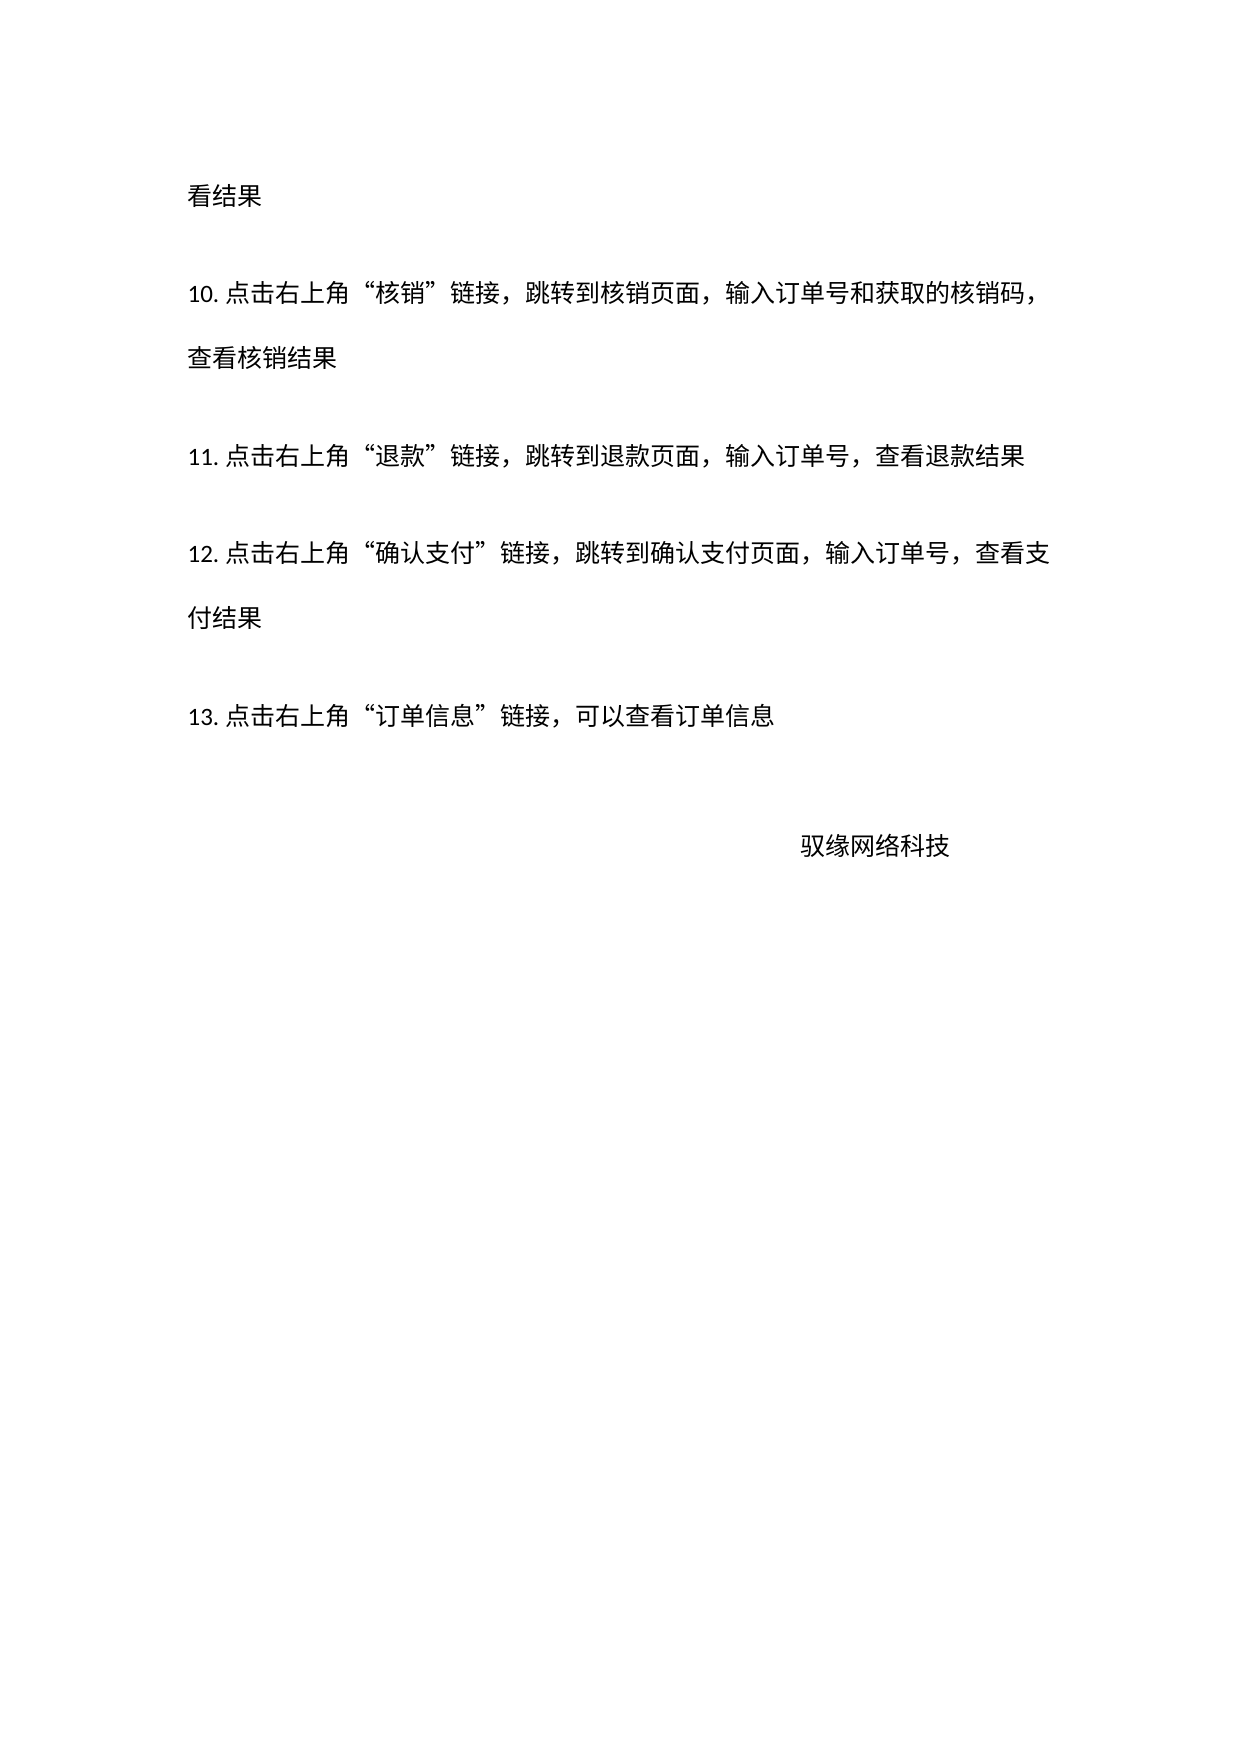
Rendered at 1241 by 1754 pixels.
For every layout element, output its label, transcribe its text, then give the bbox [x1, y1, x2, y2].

text 10. 点击右上角“核销”链接，跳转到核销页面，输入订单号和获取的核销码，查看核销结果 [187, 259, 1053, 389]
text 11. 点击右上角“退款”链接，跳转到退款页面，输入订单号，查看退款结果 [187, 422, 1053, 487]
text 12. 点击右上角“确认支付”链接，跳转到确认支付页面，输入订单号，查看支付结果 [187, 519, 1053, 649]
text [187, 162, 1053, 227]
list 驭缘网络科技 [756, 812, 1053, 877]
list 点击右上角“订单信息”链接，可以查看订单信息 [187, 682, 1053, 747]
